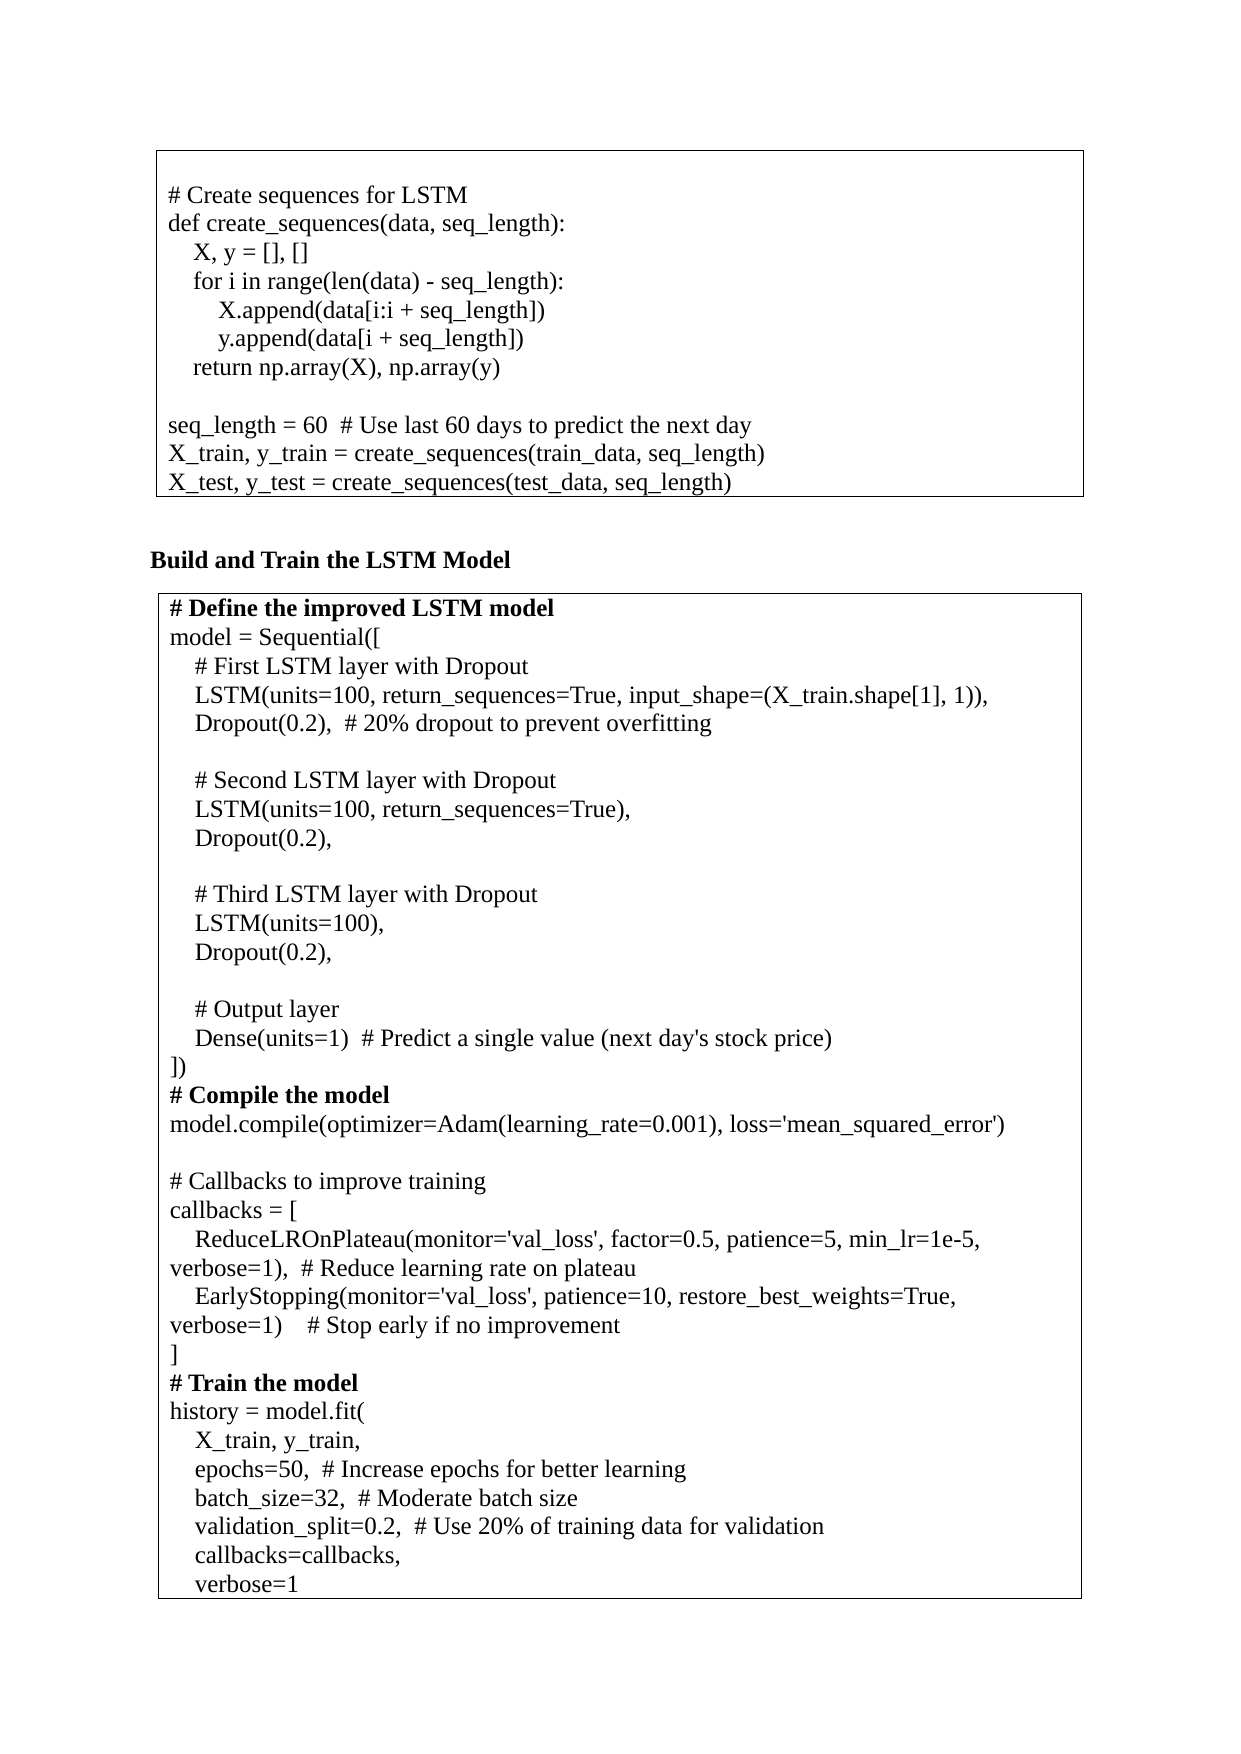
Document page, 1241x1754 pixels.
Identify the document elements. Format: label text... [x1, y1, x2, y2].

text Build and Train the LSTM Model [150, 545, 1090, 573]
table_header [159, 594, 1081, 1598]
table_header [157, 151, 1083, 496]
